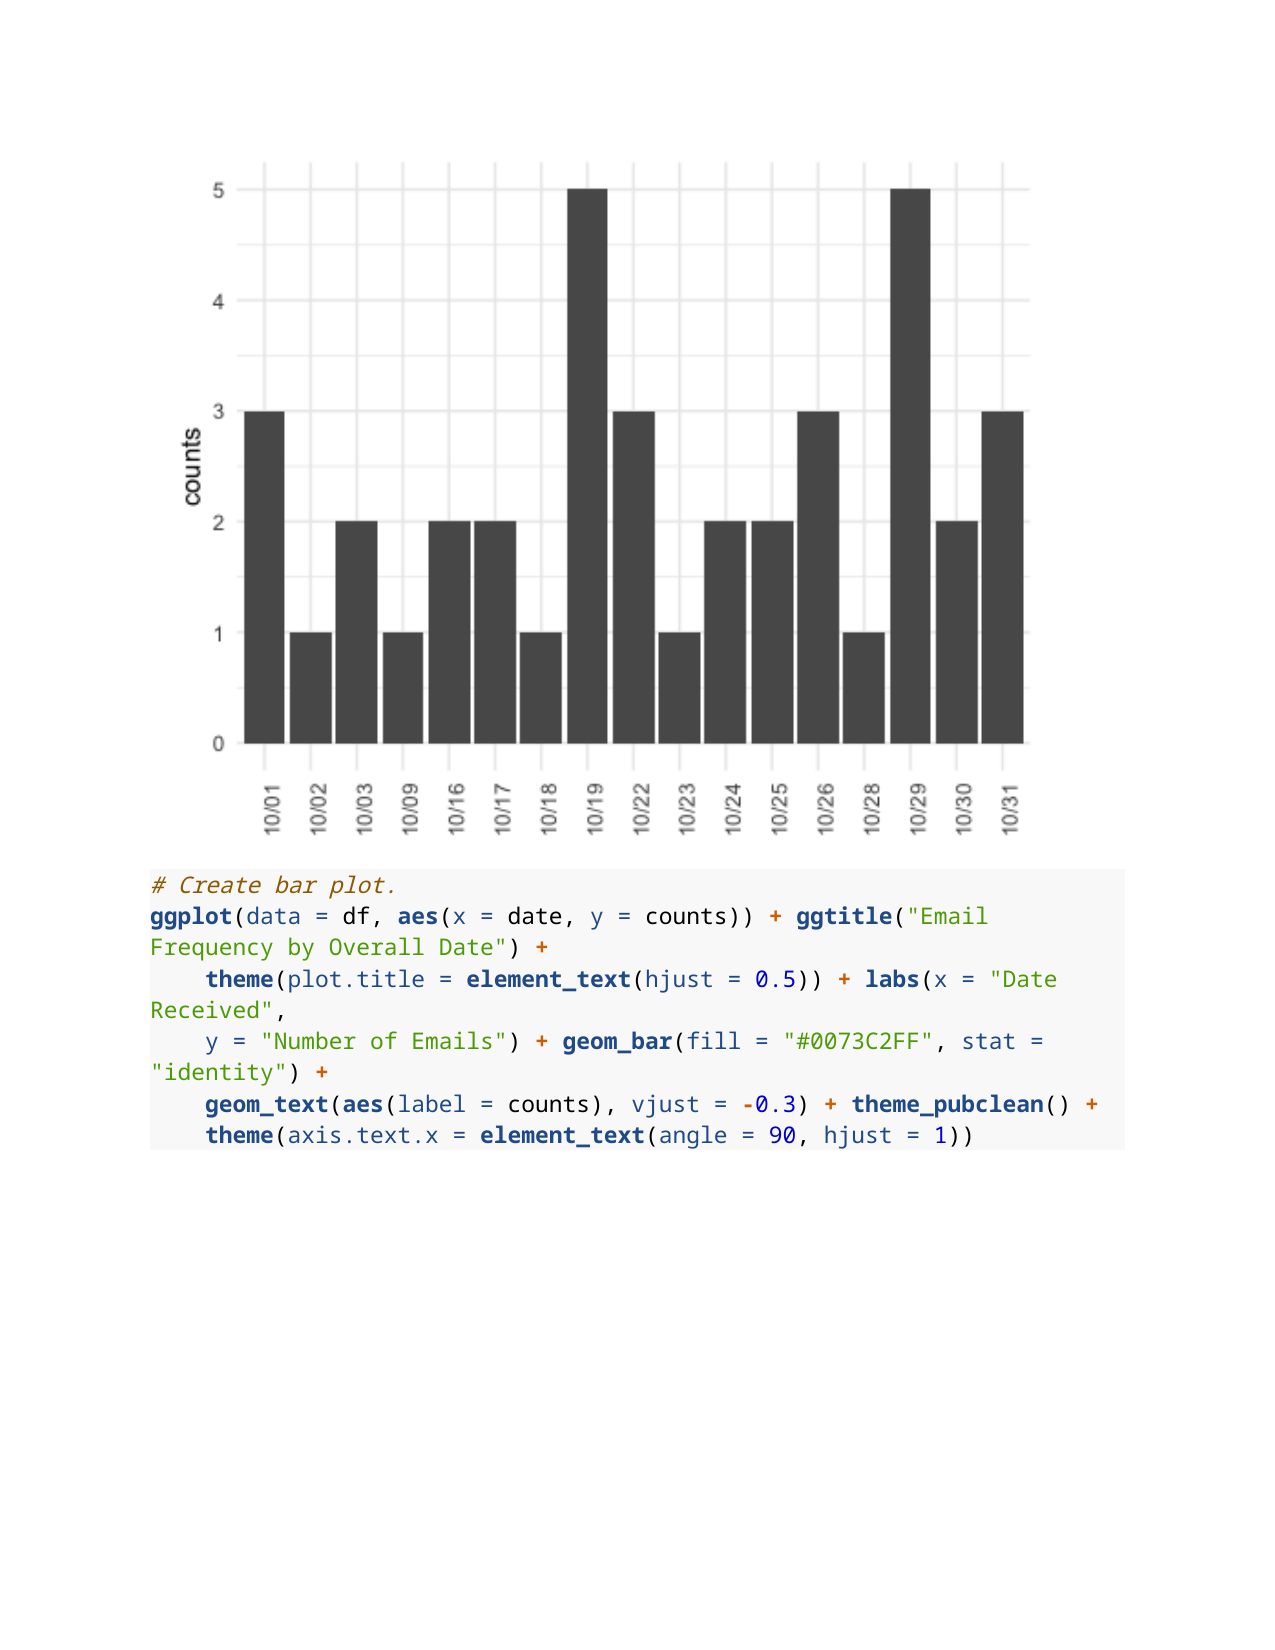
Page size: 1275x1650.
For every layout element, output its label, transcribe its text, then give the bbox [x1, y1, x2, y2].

text # Create bar plot. ggplot(data = df, aes(x = date, y = counts)) + ggtitle("Email Frequency by Overall Date") + theme(plot.title = element_text(hjust = 0.5)) + labs(x = "Date Received", y = "Number of Emails") + geom_bar(fill = "#0073C2FF", stat = "identity") + geom_text(aes(label = counts), vjust = -0.3) + theme_pubclean() + theme(axis.text.x = element_text(angle = 90, hjust = 1)) [150, 869, 1125, 1150]
picture [168, 150, 1044, 850]
